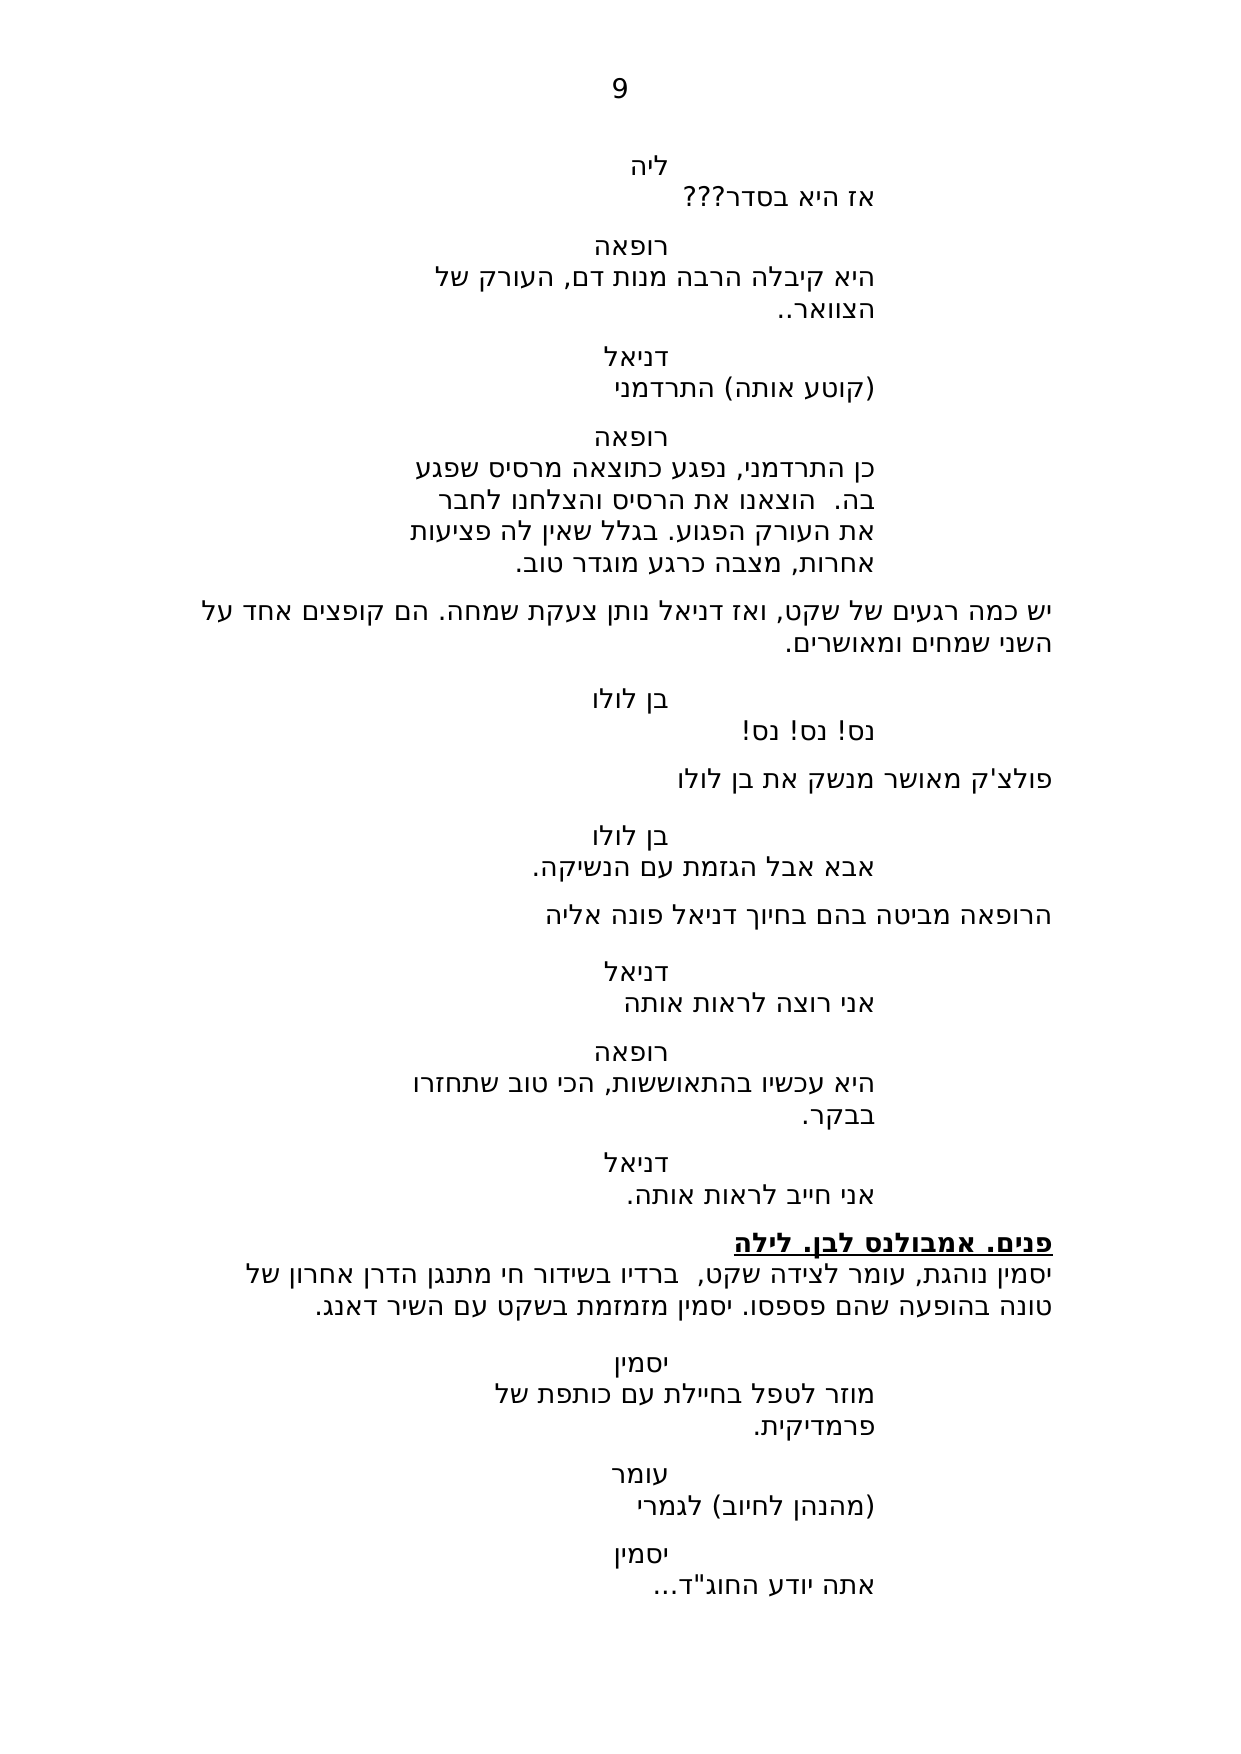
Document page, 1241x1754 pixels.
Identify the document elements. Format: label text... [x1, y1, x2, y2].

text דניאל [412, 341, 669, 373]
text רופאה [412, 230, 669, 261]
text כן התרדמני, נפגע כתוצאה מרסיס שפגע בה. הוצאנו את הרסיס והצלחנו לחבר את העורק הפגוע. בגלל שאין לה פציעות אחרות, מצבה כרגע מוגדר טוב. [406, 452, 876, 579]
text יסמין נוהגת, עומר לצידה שקט, ברדיו בשידור חי מתנגן הדרן אחרון של טונה בהופעה שהם פספסו. יסמין מזמזמת בשקט עם השיר דאנג. [187, 1259, 1053, 1322]
text דניאל [412, 956, 669, 988]
text דניאל [412, 1147, 669, 1179]
text היא קיבלה הרבה מנות דם, העורק של הצוואר.. [406, 261, 876, 324]
text אני חייב לראות אותה. [406, 1179, 876, 1211]
text אבא אבל הגזמת עם הנשיקה. [406, 851, 876, 883]
text בן לולו [412, 683, 669, 715]
text אז היא בסדר??? [406, 182, 876, 213]
text פנים. אמבולנס לבן. לילה [187, 1227, 1053, 1259]
text רופאה [412, 1036, 669, 1068]
text מוזר לטפל בחיילת עם כותפת של פרמדיקית. [406, 1378, 876, 1442]
text הרופאה מביטה בהם בחיוך דניאל פונה אליה [187, 900, 1053, 931]
text בן לולו [412, 820, 669, 851]
text יסמין [412, 1538, 669, 1569]
text אני רוצה לראות אותה [406, 988, 876, 1019]
text (קוטע אותה) התרדמני [406, 373, 876, 404]
text יש כמה רגעים של שקט, ואז דניאל נותן צעקת שמחה. הם קופצים אחד על השני שמחים ומאושרים. [187, 595, 1053, 658]
text רופאה [412, 421, 669, 452]
text יסמין [412, 1347, 669, 1378]
text ליה [412, 150, 669, 182]
text היא עכשיו בהתאוששות, הכי טוב שתחזרו בבקר. [406, 1068, 876, 1131]
text (מהנהן לחיוב) לגמרי [406, 1490, 876, 1521]
text נס! נס! נס! [406, 715, 876, 747]
text פולצ'ק מאושר מנשק את בן לולו [187, 763, 1053, 795]
text אתה יודע החוג"ד... [406, 1569, 876, 1601]
text עומר [412, 1458, 669, 1490]
